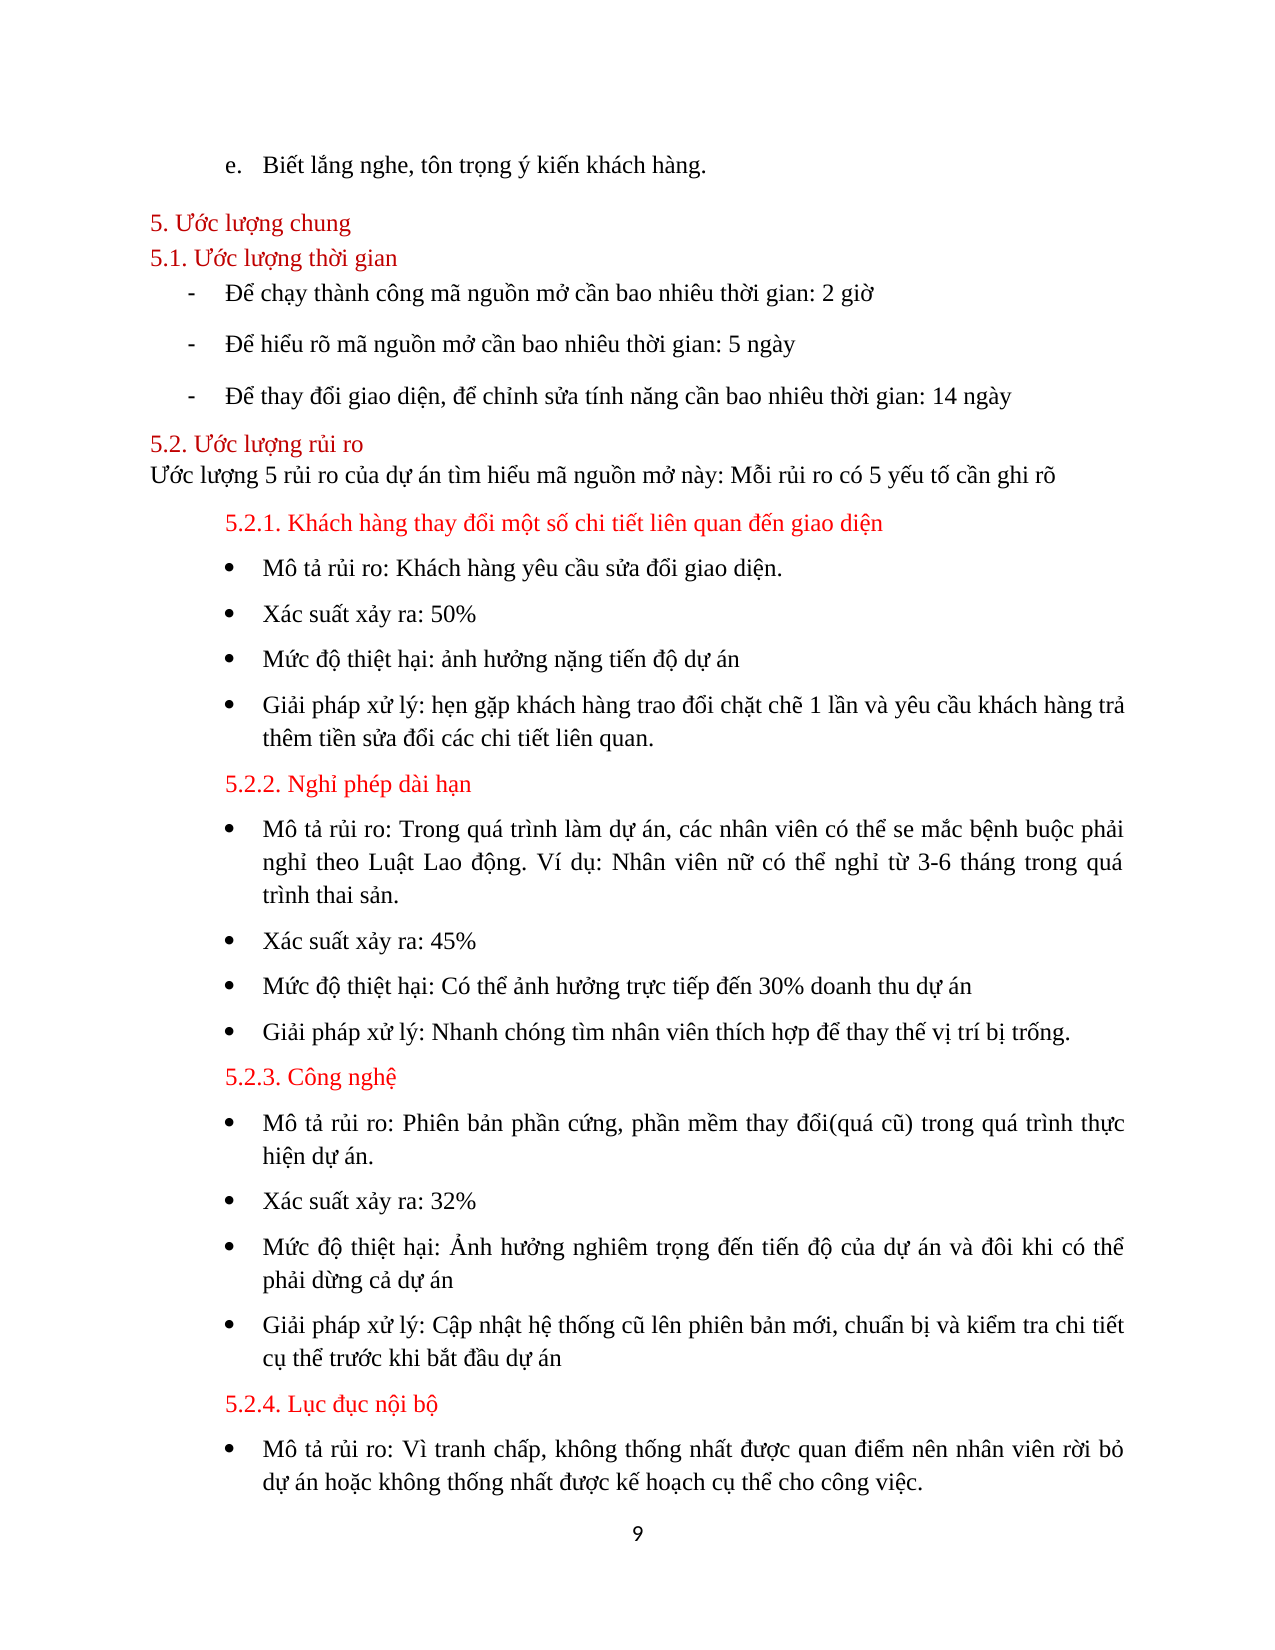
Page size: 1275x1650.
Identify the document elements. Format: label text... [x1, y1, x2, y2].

list Mô tả rủi ro: Phiên bản phần cứng, phần mềm thay đổi(quá cũ) trong quá trình thực hiện dự án. [225, 1108, 1125, 1169]
list Mô tả rủi ro: Trong quá trình làm dự án, các nhân viên có thể se mắc bệnh buộc phải nghỉ theo Luật Lao động. Ví dụ: Nhân viên nữ có thể nghỉ từ 3-6 tháng trong quá trình thai sản. [225, 814, 1125, 909]
list Giải pháp xử lý: hẹn gặp khách hàng trao đổi chặt chẽ 1 lần và yêu cầu khách hàng trả thêm tiền sửa đổi các chi tiết liên quan. [225, 690, 1125, 752]
list Mức độ thiệt hại: ảnh hưởng nặng tiến độ dự án [225, 644, 1125, 673]
list Mức độ thiệt hại: Có thể ảnh hưởng trực tiếp đến 30% doanh thu dự án [225, 971, 1125, 1000]
list Mô tả rủi ro: Khách hàng yêu cầu sửa đổi giao diện. [225, 553, 1125, 582]
list Để hiểu rõ mã nguồn mở cần bao nhiêu thời gian: 5 ngày [187, 326, 1125, 360]
text Ước lượng 5 rủi ro của dự án tìm hiểu mã nguồn mở này: Mỗi rủi ro có 5 yếu tố cần ghi rõ [150, 460, 1125, 489]
list 5.2.4. Lục đục nội bộ [225, 1389, 1125, 1418]
list Để chạy thành công mã nguồn mở cần bao nhiêu thời gian: 2 giờ [187, 274, 1125, 308]
list Mức độ thiệt hại: Ảnh hưởng nghiêm trọng đến tiến độ của dự án và đôi khi có thể phải dừng cả dự án [225, 1232, 1125, 1294]
list Xác suất xảy ra: 32% [225, 1186, 1125, 1215]
subtitle 5.2. Ước lượng rủi ro [150, 429, 1125, 458]
subtitle 5. Ước lượng chung [150, 208, 1125, 237]
list 5.2.1. Khách hàng thay đổi một số chi tiết liên quan đến giao diện [225, 508, 1125, 537]
list Giải pháp xử lý: Nhanh chóng tìm nhân viên thích hợp để thay thế vị trí bị trống. [225, 1017, 1125, 1046]
list 5.2.2. Nghỉ phép dài hạn [225, 769, 1125, 797]
list Giải pháp xử lý: Cập nhật hệ thống cũ lên phiên bản mới, chuẩn bị và kiểm tra chi tiết cụ thể trước khi bắt đầu dự án [225, 1310, 1125, 1372]
list Biết lắng nghe, tôn trọng ý kiến khách hàng. [225, 150, 1125, 179]
list Xác suất xảy ra: 45% [225, 926, 1125, 954]
list 5.2.3. Công nghệ [225, 1062, 1125, 1091]
list Để thay đổi giao diện, để chỉnh sửa tính năng cần bao nhiêu thời gian: 14 ngày [187, 378, 1125, 412]
subtitle 5.1. Ước lượng thời gian [150, 243, 1125, 272]
list Mô tả rủi ro: Vì tranh chấp, không thống nhất được quan điểm nên nhân viên rời bỏ dự án hoặc không thống nhất được kế hoạch cụ thể cho công việc. [225, 1434, 1125, 1496]
list Xác suất xảy ra: 50% [225, 599, 1125, 628]
